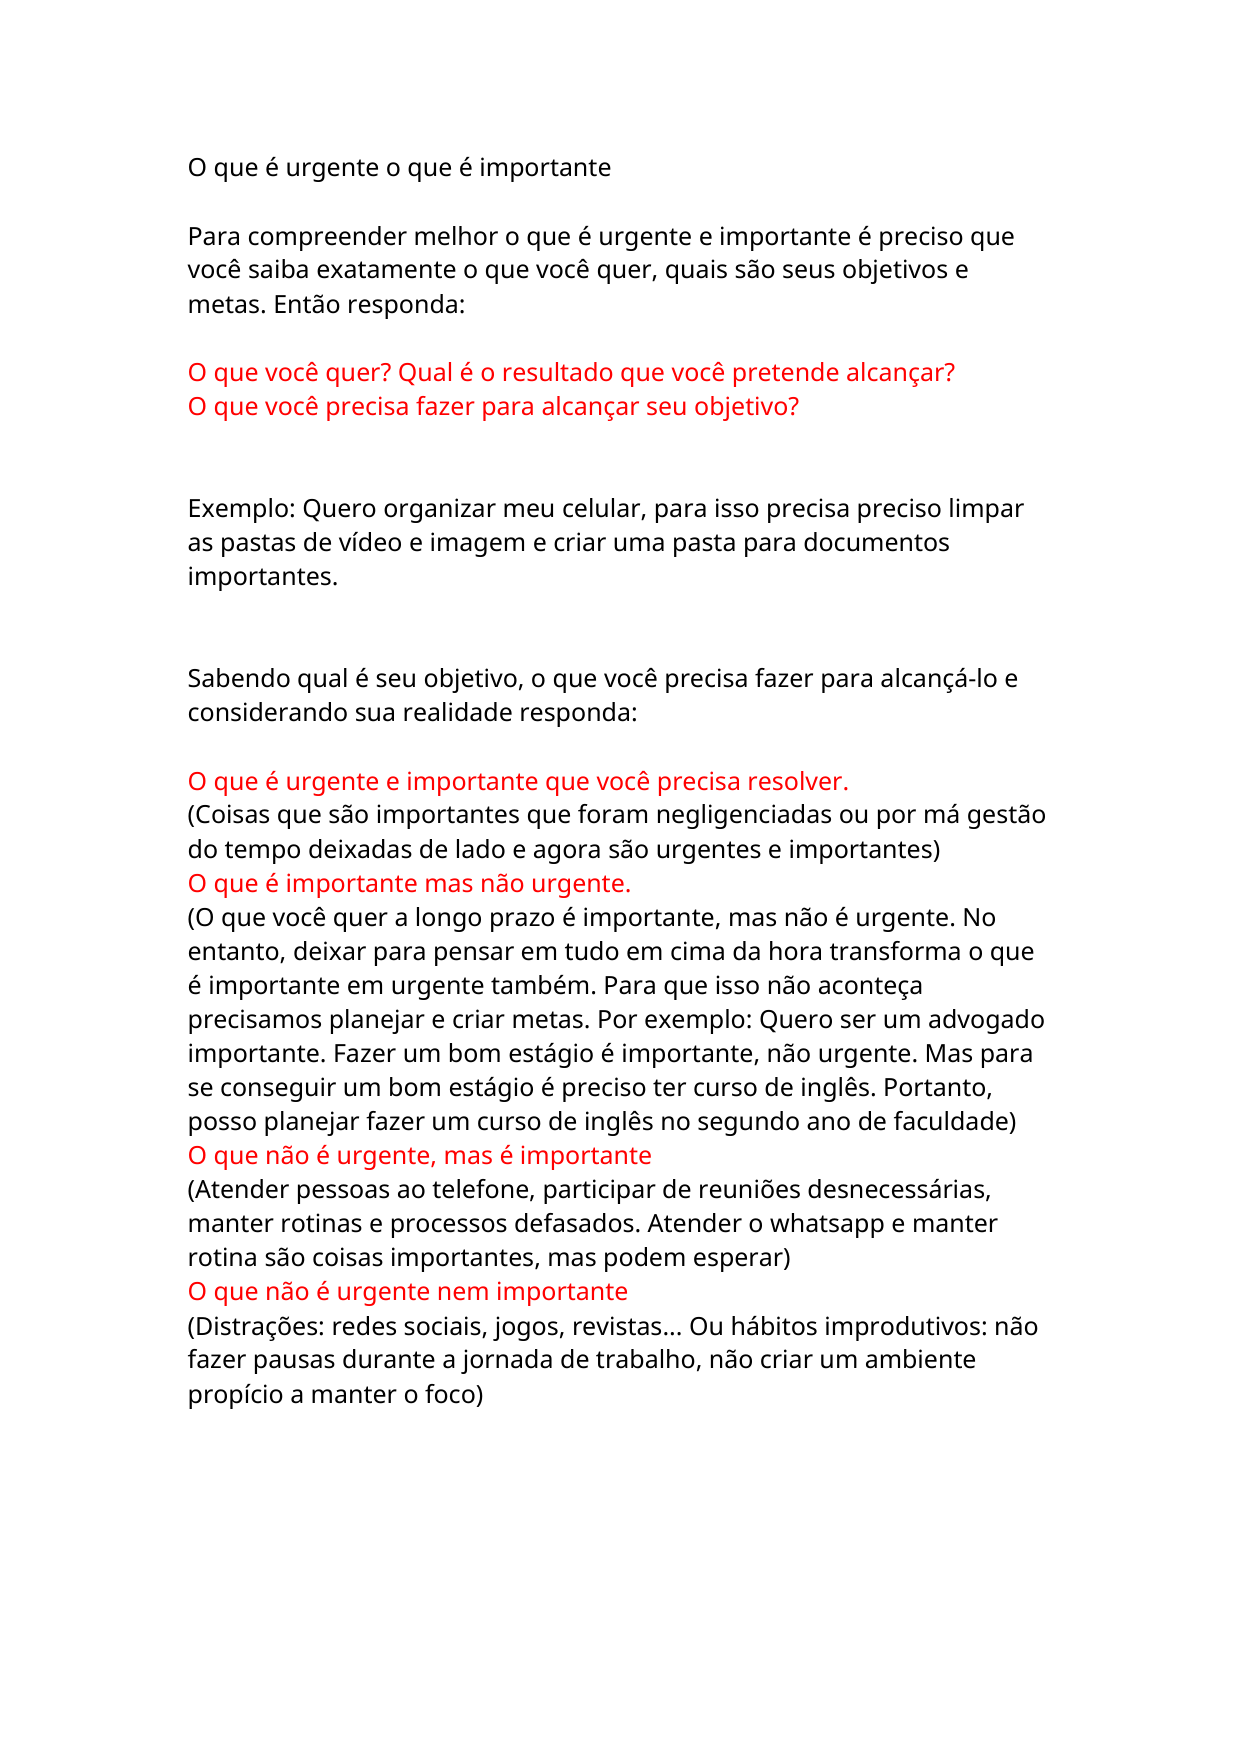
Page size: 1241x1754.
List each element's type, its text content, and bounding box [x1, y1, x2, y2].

text (O que você quer a longo prazo é importante, mas não é urgente. No entanto, deixar para pensar em tudo em cima da hora transforma o que é importante em urgente também. Para que isso não aconteça precisamos planejar e criar metas. Por exemplo: Quero ser um advogado importante. Fazer um bom estágio é importante, não urgente. Mas para se conseguir um bom estágio é preciso ter curso de inglês. Portanto, posso planejar fazer um curso de inglês no segundo ano de faculdade) [187, 899, 1053, 1138]
text O que é importante mas não urgente. [187, 865, 1053, 899]
text (Distrações: redes sociais, jogos, revistas... Ou hábitos improdutivos: não fazer pausas durante a jornada de trabalho, não criar um ambiente propício a manter o foco) [187, 1308, 1053, 1410]
text O que não é urgente nem importante [187, 1274, 1053, 1308]
text O que você precisa fazer para alcançar seu objetivo? [187, 388, 1053, 422]
text (Coisas que são importantes que foram negligenciadas ou por má gestão do tempo deixadas de lado e agora são urgentes e importantes) [187, 797, 1053, 865]
text Para compreender melhor o que é urgente e importante é preciso que você saiba exatamente o que você quer, quais são seus objetivos e metas. Então responda: [187, 218, 1053, 320]
text (Atender pessoas ao telefone, participar de reuniões desnecessárias, manter rotinas e processos defasados. Atender o whatsapp e manter rotina são coisas importantes, mas podem esperar) [187, 1172, 1053, 1274]
text O que você quer? Qual é o resultado que você pretende alcançar? [187, 354, 1053, 388]
text O que não é urgente, mas é importante [187, 1138, 1053, 1172]
text O que é urgente o que é importante [187, 150, 1053, 184]
text Sabendo qual é seu objetivo, o que você precisa fazer para alcançá-lo e considerando sua realidade responda: [187, 661, 1053, 729]
text O que é urgente e importante que você precisa resolver. [187, 763, 1053, 797]
text Exemplo: Quero organizar meu celular, para isso precisa preciso limpar as pastas de vídeo e imagem e criar uma pasta para documentos importantes. [187, 491, 1053, 593]
